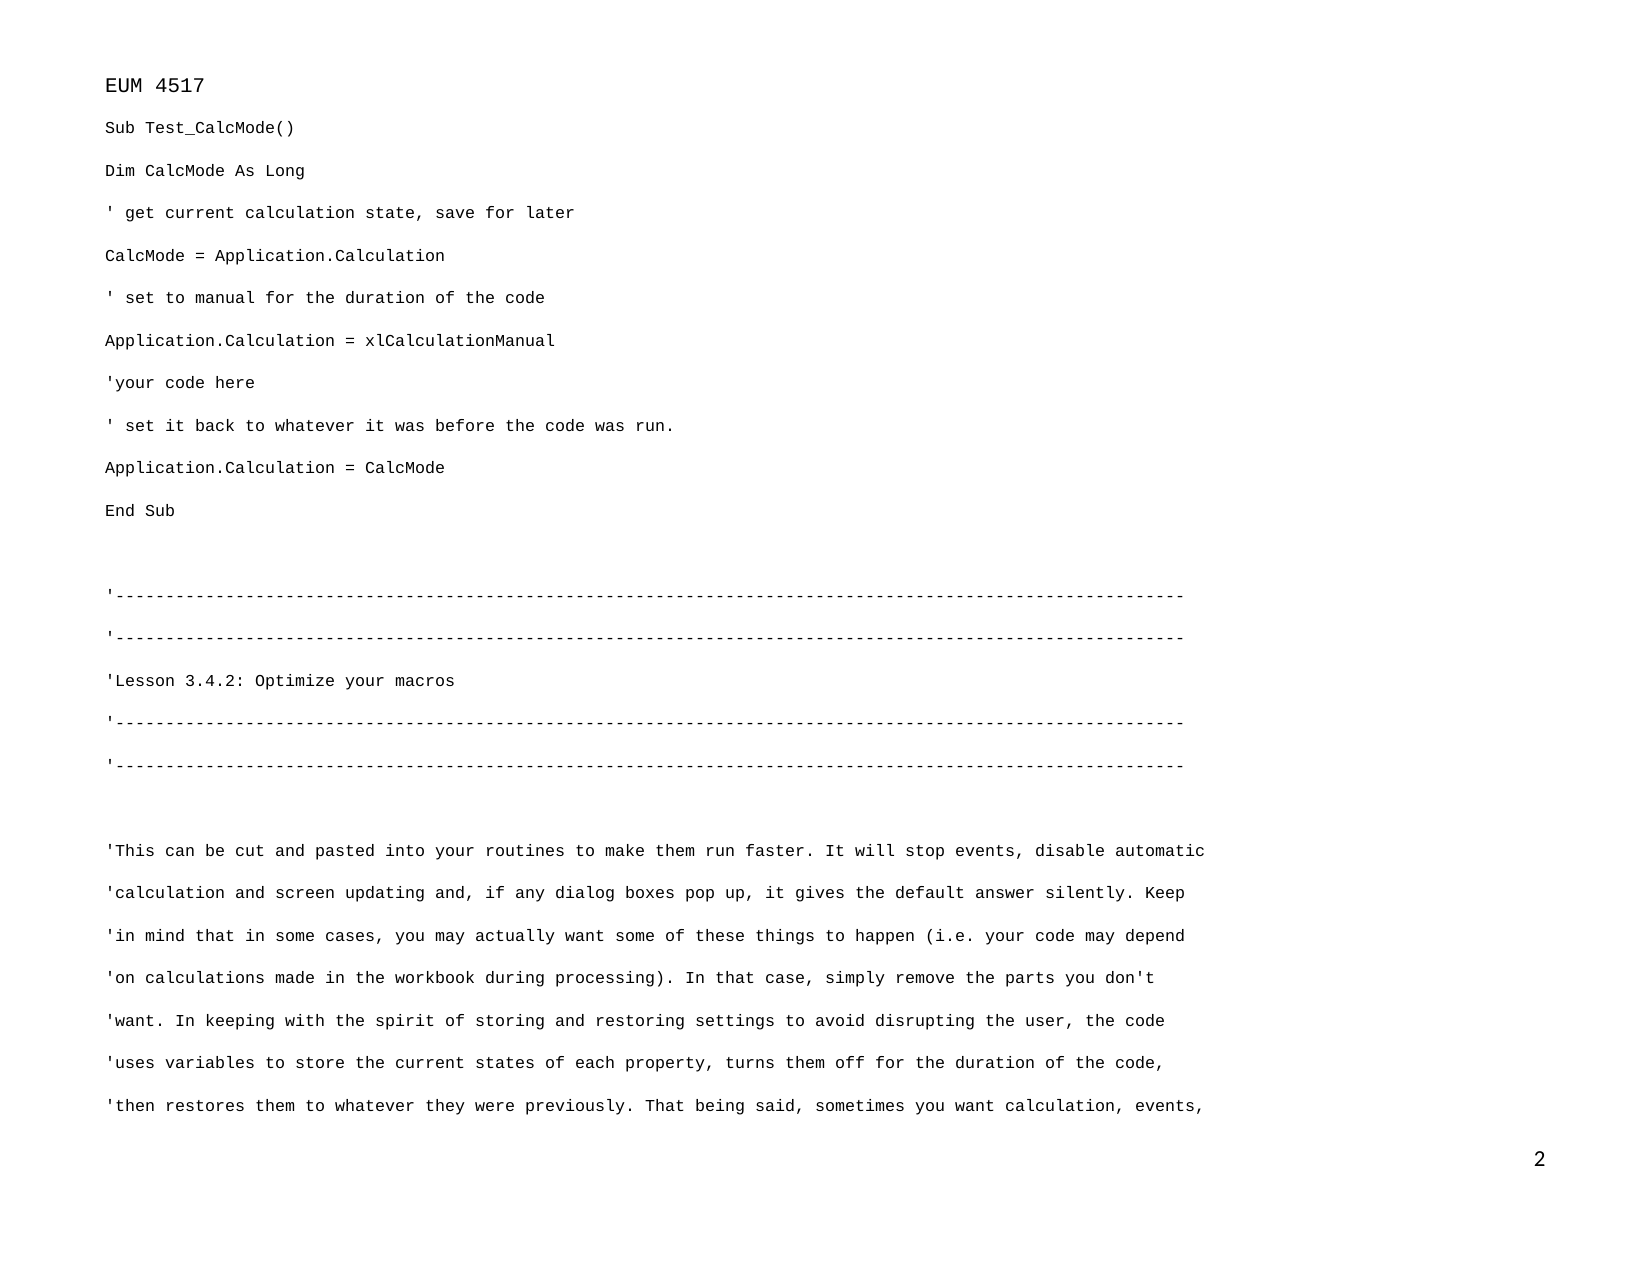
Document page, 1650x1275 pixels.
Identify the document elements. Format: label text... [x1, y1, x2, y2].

text '----------------------------------------------------------------------------------------------------------- [105, 757, 1545, 776]
text 'calculation and screen updating and, if any dialog boxes pop up, it gives the default answer silently. Keep [105, 885, 1545, 904]
text 'then restores them to whatever they were previously. That being said, sometimes you want calculation, events, [105, 1097, 1545, 1116]
text ' set it back to whatever it was before the code was run. [105, 417, 1545, 436]
text Dim CalcMode As Long [105, 162, 1545, 181]
text 'uses variables to store the current states of each property, turns them off for the duration of the code, [105, 1055, 1545, 1074]
text Sub Test_CalcMode() [105, 120, 1545, 139]
text 'on calculations made in the workbook during processing). In that case, simply remove the parts you don't [105, 970, 1545, 989]
text CalcMode = Application.Calculation [105, 247, 1545, 266]
text 'want. In keeping with the spirit of storing and restoring settings to avoid disrupting the user, the code [105, 1012, 1545, 1031]
text Application.Calculation = xlCalculationManual [105, 332, 1545, 351]
text 'in mind that in some cases, you may actually want some of these things to happen (i.e. your code may depend [105, 927, 1545, 946]
text 'This can be cut and pasted into your routines to make them run faster. It will stop events, disable automatic [105, 842, 1545, 861]
text ' set to manual for the duration of the code [105, 290, 1545, 309]
text ' get current calculation state, save for later [105, 205, 1545, 224]
text '----------------------------------------------------------------------------------------------------------- [105, 587, 1545, 606]
text '----------------------------------------------------------------------------------------------------------- [105, 630, 1545, 649]
text 'Lesson 3.4.2: Optimize your macros [105, 672, 1545, 691]
text 'your code here [105, 375, 1545, 394]
text '----------------------------------------------------------------------------------------------------------- [105, 715, 1545, 734]
text End Sub [105, 502, 1545, 521]
text Application.Calculation = CalcMode [105, 460, 1545, 479]
